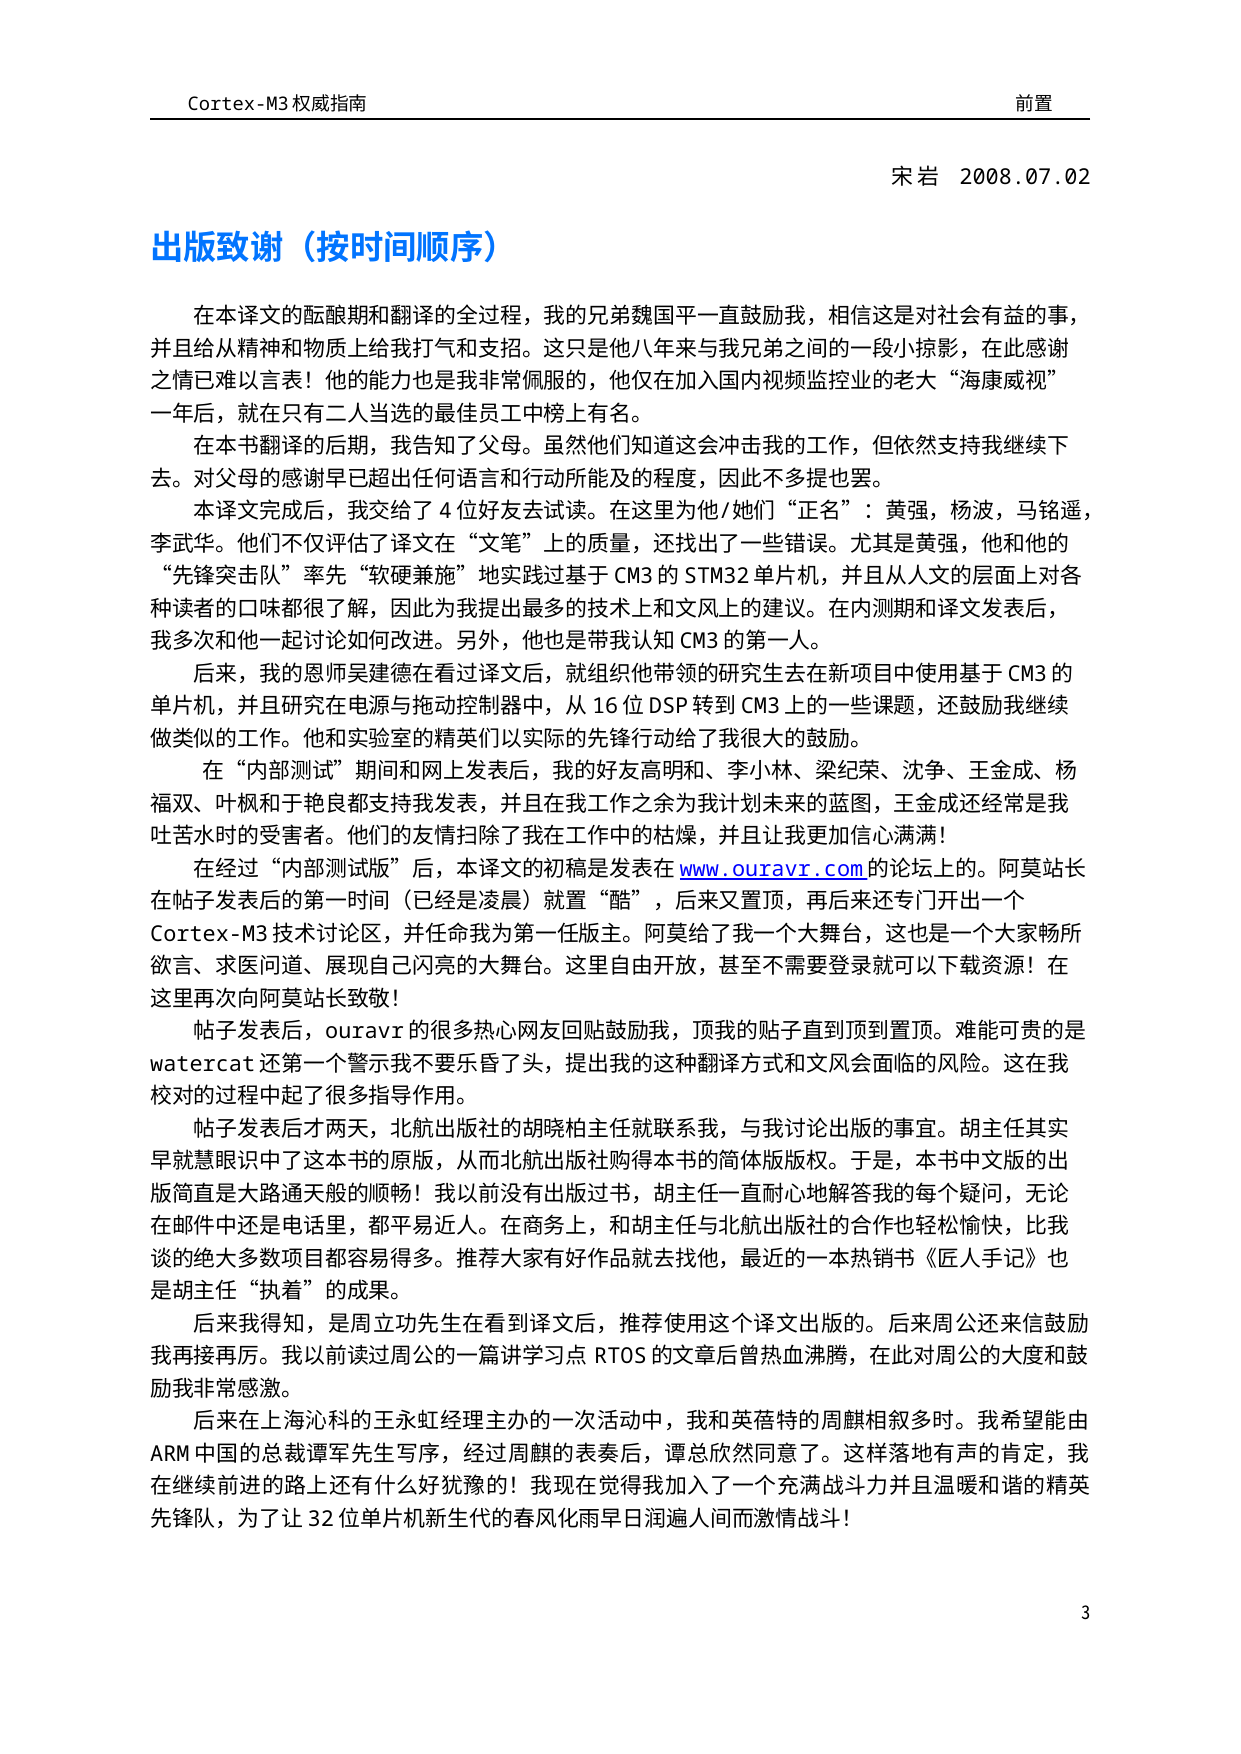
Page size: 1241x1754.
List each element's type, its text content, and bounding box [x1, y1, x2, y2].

text 帖子发表后才两天，北航出版社的胡晓柏主任就联系我，与我讨论出版的事宜。胡主任其实早就慧眼识中了这本书的原版，从而北航出版社购得本书的简体版版权。于是，本书中文版的出版简直是大路通天般的顺畅！我以前没有出版过书，胡主任一直耐心地解答我的每个疑问，无论在邮件中还是电话里，都平易近人。在商务上，和胡主任与北航出版社的合作也轻松愉快，比我谈的绝大多数项目都容易得多。推荐大家有好作品就去找他，最近的一本热销书《匠人手记》也是胡主任“执着”的成果。 [150, 1111, 1090, 1306]
text 宋 岩 2008.07.02 [113, 159, 1090, 191]
text 后来我得知，是周立功先生在看到译文后，推荐使用这个译文出版的。后来周公还来信鼓励我再接再厉。我以前读过周公的一篇讲学习点RTOS的文章后曾热血沸腾，在此对周公的大度和鼓励我非常感激。 [150, 1306, 1090, 1403]
text 本译文完成后，我交给了4位好友去试读。在这里为他/她们“正名”：黄强，杨波，马铭遥，李武华。他们不仅评估了译文在“文笔”上的质量，还找出了一些错误。尤其是黄强，他和他的“先锋突击队”率先“软硬兼施”地实践过基于CM3的STM32单片机，并且从人文的层面上对各种读者的口味都很了解，因此为我提出最多的技术上和文风上的建议。在内测期和译文发表后，我多次和他一起讨论如何改进。另外，他也是带我认知CM3的第一人。 [150, 493, 1090, 656]
text 后来在上海沁科的王永虹经理主办的一次活动中，我和英蓓特的周麒相叙多时。我希望能由ARM中国的总裁谭军先生写序，经过周麒的表奏后，谭总欣然同意了。这样落地有声的肯定，我在继续前进的路上还有什么好犹豫的！我现在觉得我加入了一个充满战斗力并且温暖和谐的精英先锋队，为了让32位单片机新生代的春风化雨早日润遍人间而激情战斗！ [150, 1403, 1090, 1533]
text 在“内部测试”期间和网上发表后，我的好友高明和、李小林、梁纪荣、沈争、王金成、杨福双、叶枫和于艳良都支持我发表，并且在我工作之余为我计划未来的蓝图，王金成还经常是我吐苦水时的受害者。他们的友情扫除了我在工作中的枯燥，并且让我更加信心满满！ [150, 753, 1090, 851]
subtitle 出版致谢（按时间顺序） [150, 212, 1090, 277]
text 帖子发表后，ouravr的很多热心网友回贴鼓励我，顶我的贴子直到顶到置顶。难能可贵的是watercat还第一个警示我不要乐昏了头，提出我的这种翻译方式和文风会面临的风险。这在我校对的过程中起了很多指导作用。 [150, 1013, 1090, 1111]
text 在本书翻译的后期，我告知了父母。虽然他们知道这会冲击我的工作，但依然支持我继续下去。对父母的感谢早已超出任何语言和行动所能及的程度，因此不多提也罢。 [150, 428, 1090, 493]
text 在经过“内部测试版”后，本译文的初稿是发表在www.ouravr.com的论坛上的。阿莫站长在帖子发表后的第一时间（已经是凌晨）就置“酷”，后来又置顶，再后来还专门开出一个Cortex-M3技术讨论区，并任命我为第一任版主。阿莫给了我一个大舞台，这也是一个大家畅所欲言、求医问道、展现自己闪亮的大舞台。这里自由开放，甚至不需要登录就可以下载资源！在这里再次向阿莫站长致敬！ [150, 851, 1090, 1013]
text 在本译文的酝酿期和翻译的全过程，我的兄弟魏国平一直鼓励我，相信这是对社会有益的事，并且给从精神和物质上给我打气和支招。这只是他八年来与我兄弟之间的一段小掠影，在此感谢之情已难以言表！他的能力也是我非常佩服的，他仅在加入国内视频监控业的老大“海康威视”一年后，就在只有二人当选的最佳员工中榜上有名。 [150, 298, 1090, 428]
text 后来，我的恩师吴建德在看过译文后，就组织他带领的研究生去在新项目中使用基于CM3的单片机，并且研究在电源与拖动控制器中，从16位DSP转到CM3上的一些课题，还鼓励我继续做类似的工作。他和实验室的精英们以实际的先锋行动给了我很大的鼓励。 [150, 656, 1090, 753]
